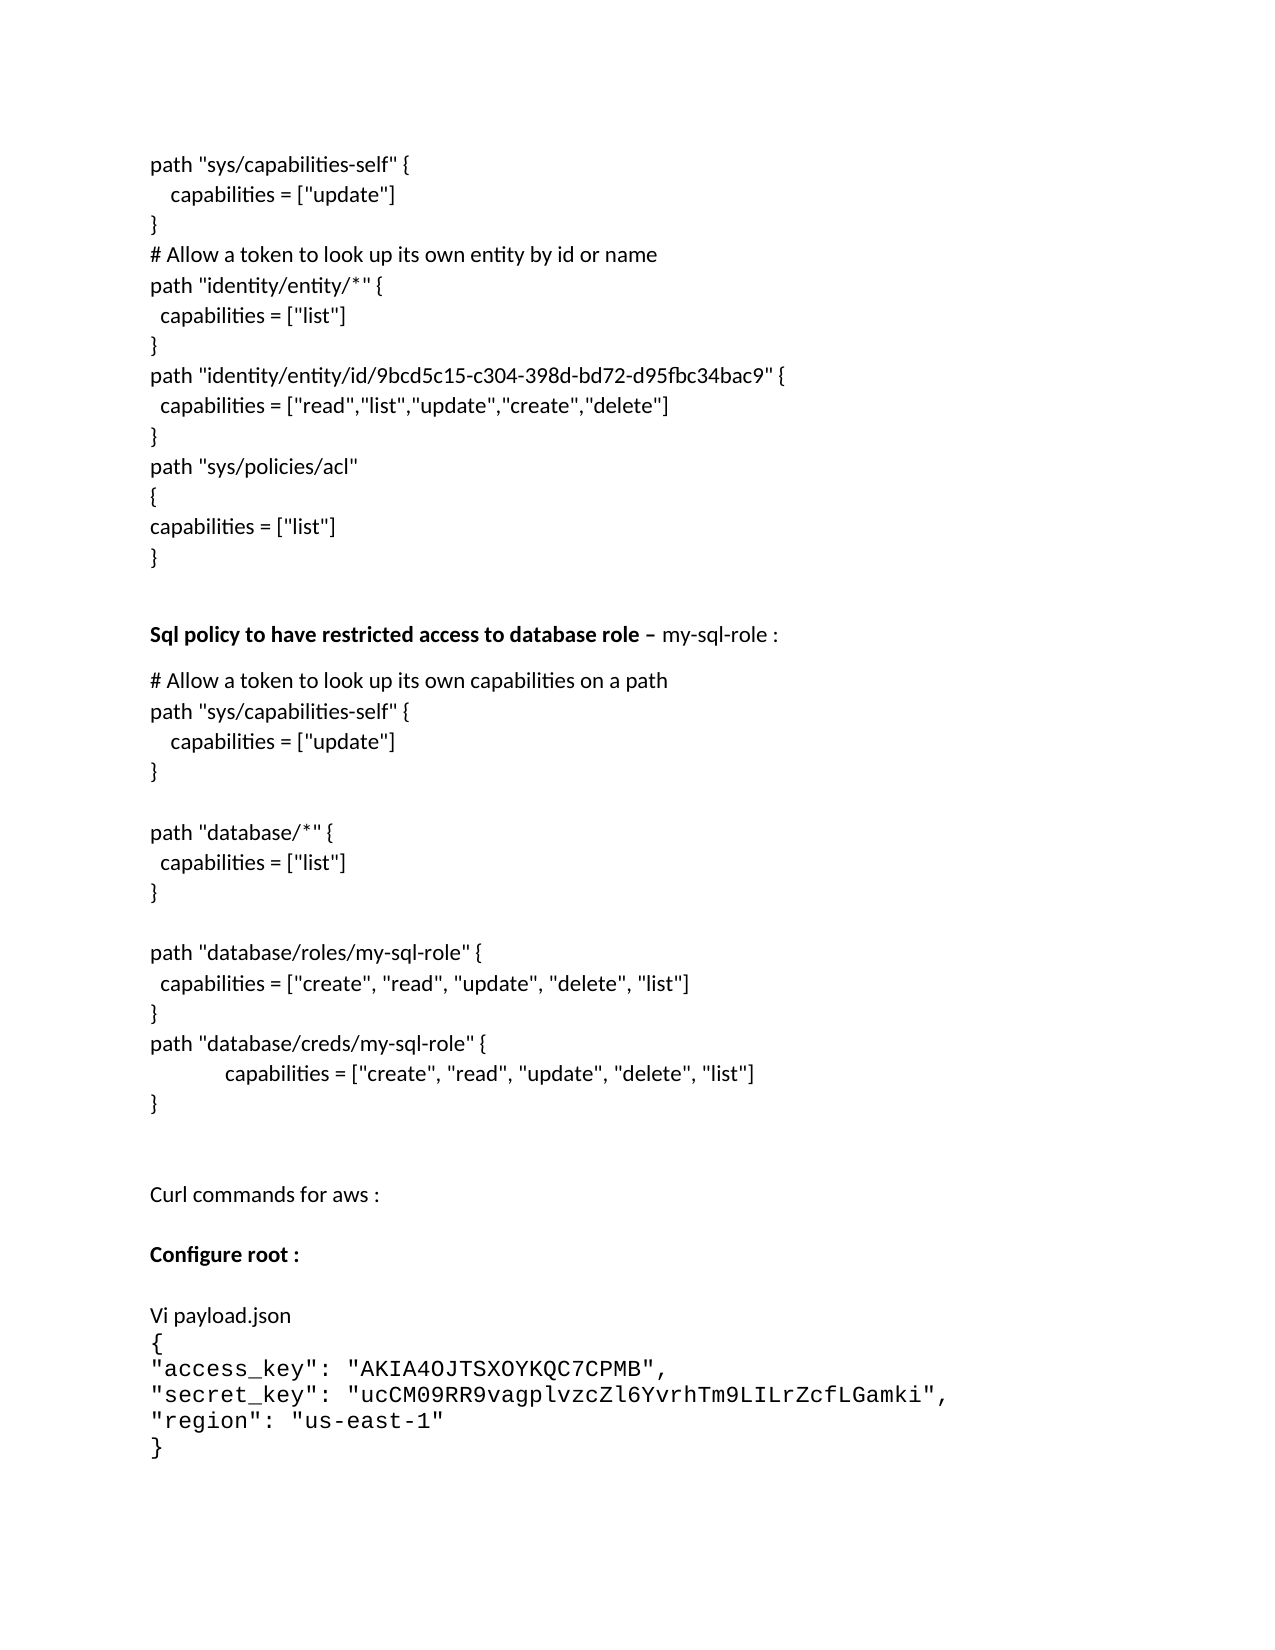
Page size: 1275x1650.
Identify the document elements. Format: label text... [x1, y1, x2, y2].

text { [150, 482, 1125, 510]
text Configure root : [150, 1241, 1125, 1269]
text } [150, 1435, 1125, 1461]
text } [150, 210, 1125, 238]
text { [150, 1331, 1125, 1357]
text capabilities = ["create", "read", "update", "delete", "list"] [150, 969, 1125, 997]
text Curl commands for aws : [150, 1180, 1125, 1208]
text path "sys/capabilities-self" { [150, 150, 1125, 178]
text capabilities = ["read","list","update","create","delete"] [150, 392, 1125, 420]
text # Allow a token to look up its own entity by id or name [150, 241, 1125, 269]
text path "database/*" { [150, 818, 1125, 846]
text capabilities = ["create", "read", "update", "delete", "list"] [150, 1059, 1125, 1087]
text Vi payload.json [150, 1301, 1125, 1329]
text path "sys/policies/acl" [150, 452, 1125, 480]
text path "sys/capabilities-self" { [150, 697, 1125, 725]
text # Allow a token to look up its own capabilities on a path [150, 667, 1125, 695]
text path "database/creds/my-sql-role" { [150, 1029, 1125, 1057]
text capabilities = ["update"] [150, 727, 1125, 755]
text } [150, 543, 1125, 571]
text } [150, 757, 1125, 785]
text capabilities = ["list"] [150, 301, 1125, 329]
text } [150, 331, 1125, 359]
text path "identity/entity/id/9bcd5c15-c304-398d-bd72-d95fbc34bac9" { [150, 361, 1125, 389]
text path "identity/entity/*" { [150, 271, 1125, 299]
text capabilities = ["list"] [150, 512, 1125, 541]
text } [150, 878, 1125, 906]
text "secret_key": "ucCM09RR9vagplvzcZl6YvrhTm9LILrZcfLGamki", [150, 1383, 1125, 1409]
text "access_key": "AKIA4OJTSXOYKQC7CPMB", [150, 1357, 1125, 1383]
text capabilities = ["list"] [150, 848, 1125, 876]
text "region": "us-east-1" [150, 1409, 1125, 1435]
text } [150, 422, 1125, 450]
text Sql policy to have restricted access to database role – my-sql-role : [150, 620, 1125, 648]
text capabilities = ["update"] [150, 180, 1125, 208]
text } [150, 1089, 1125, 1118]
text path "database/roles/my-sql-role" { [150, 938, 1125, 967]
text } [150, 999, 1125, 1027]
